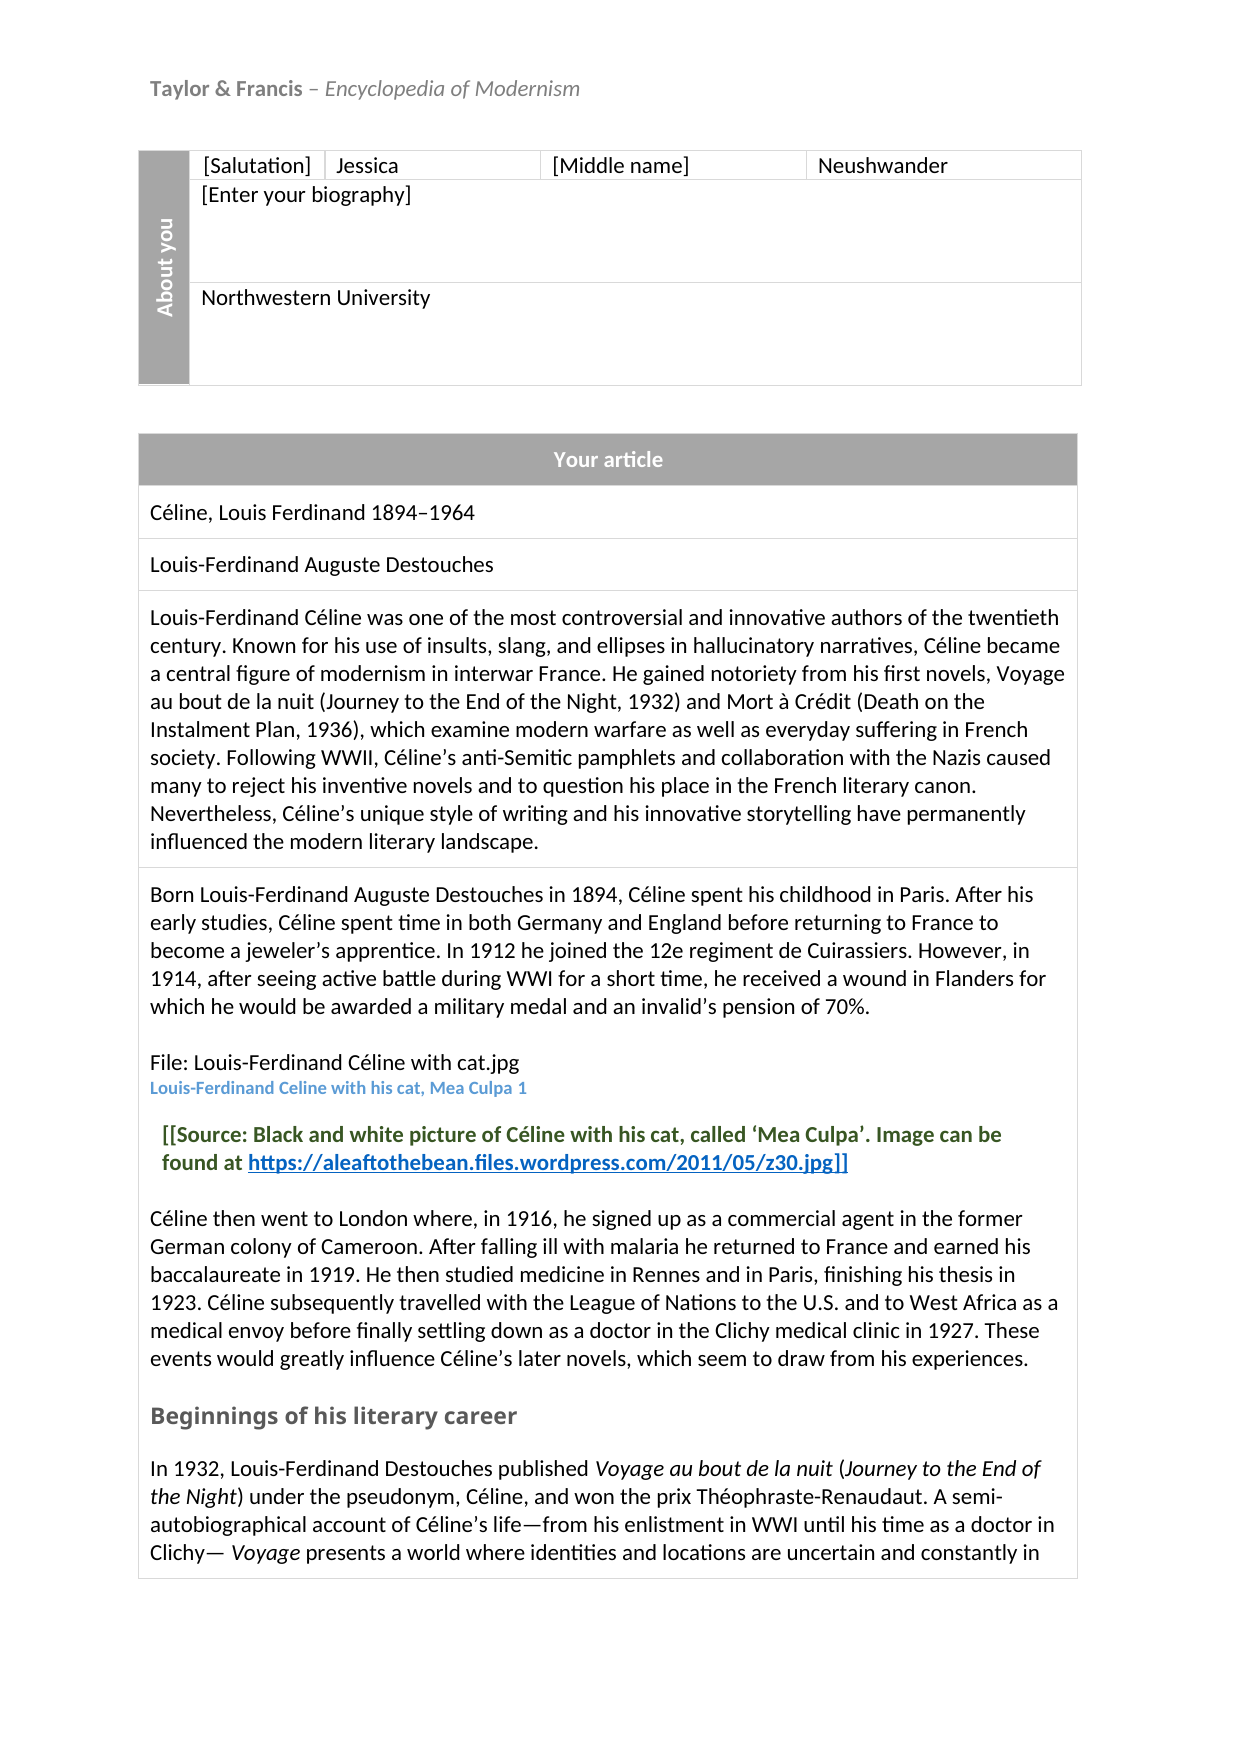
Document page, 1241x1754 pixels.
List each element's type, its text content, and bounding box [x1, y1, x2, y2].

table_header About you [139, 151, 189, 384]
table_header Your article [139, 434, 1077, 485]
